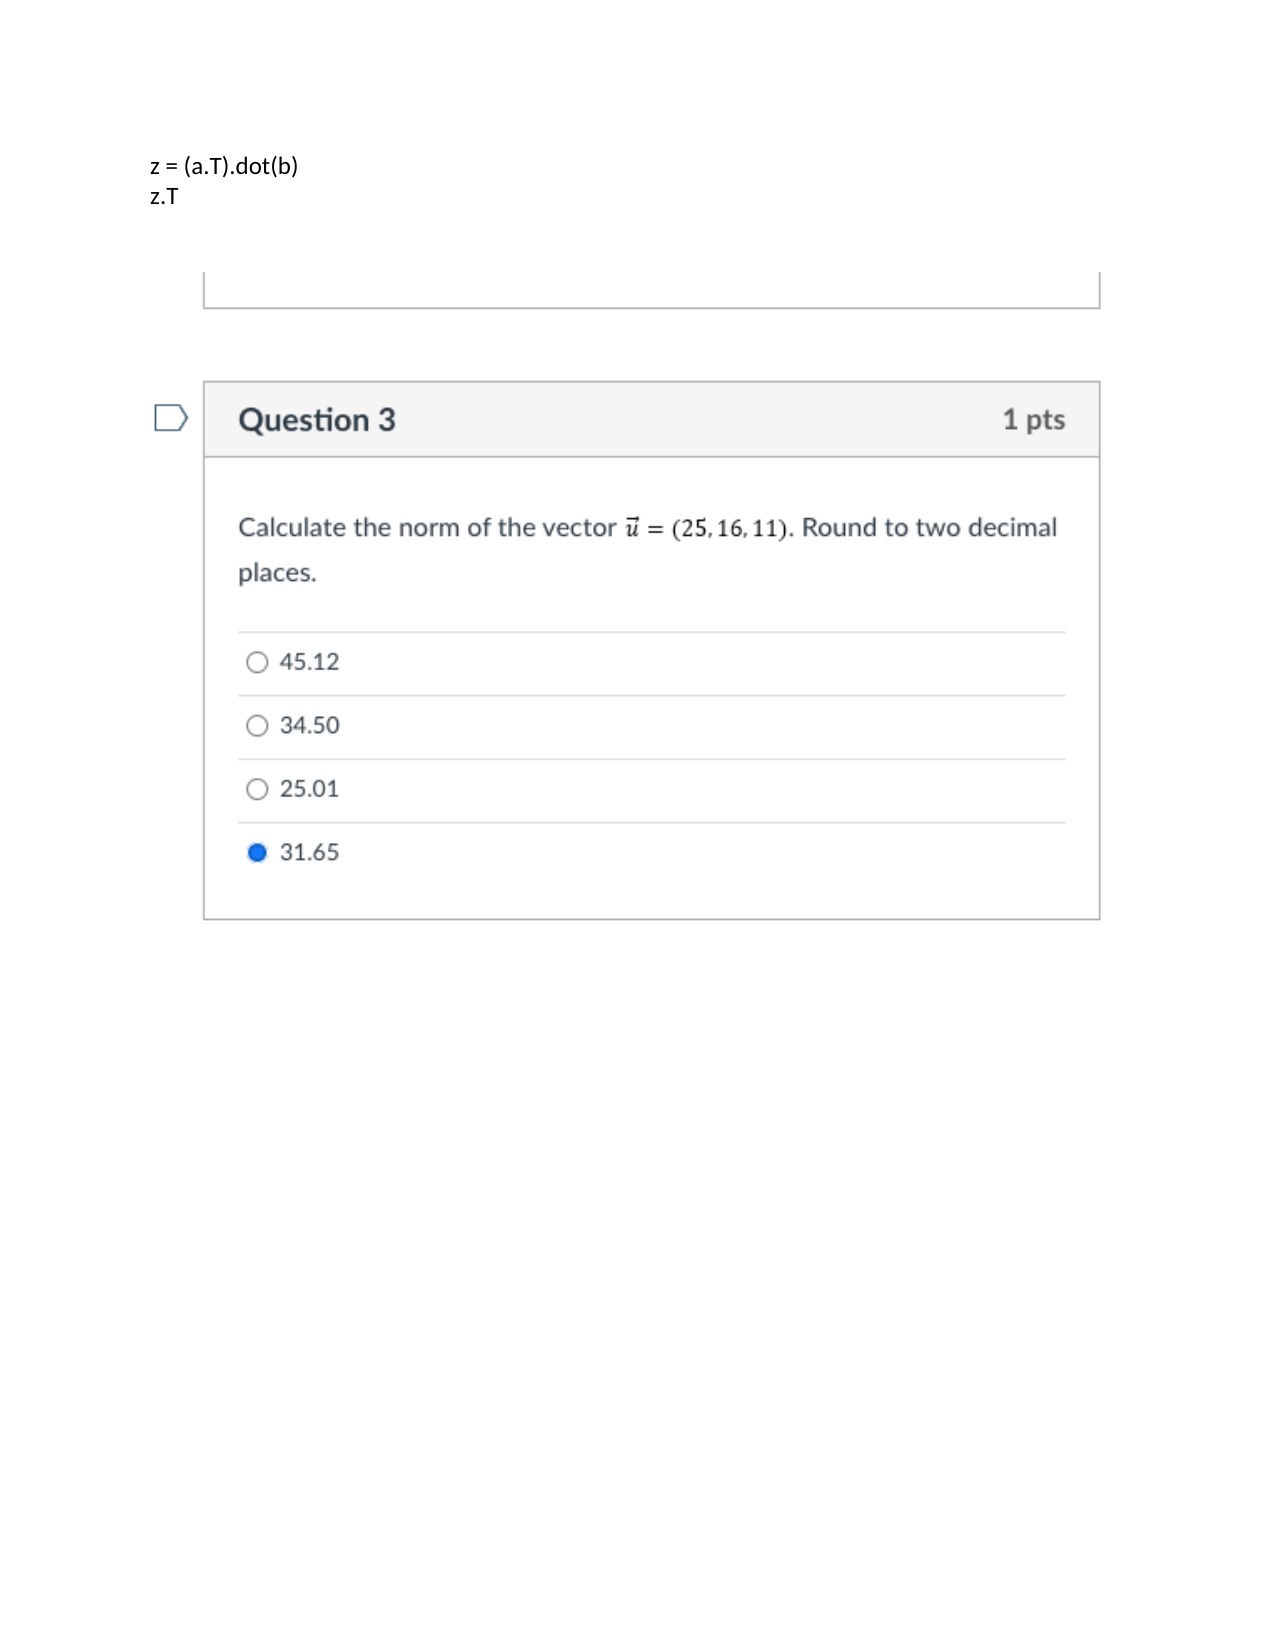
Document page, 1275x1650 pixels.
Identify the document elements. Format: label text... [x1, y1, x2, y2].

text z.T [150, 181, 1125, 242]
text z = (a.T).dot(b) [150, 150, 1125, 181]
picture [150, 272, 1125, 939]
